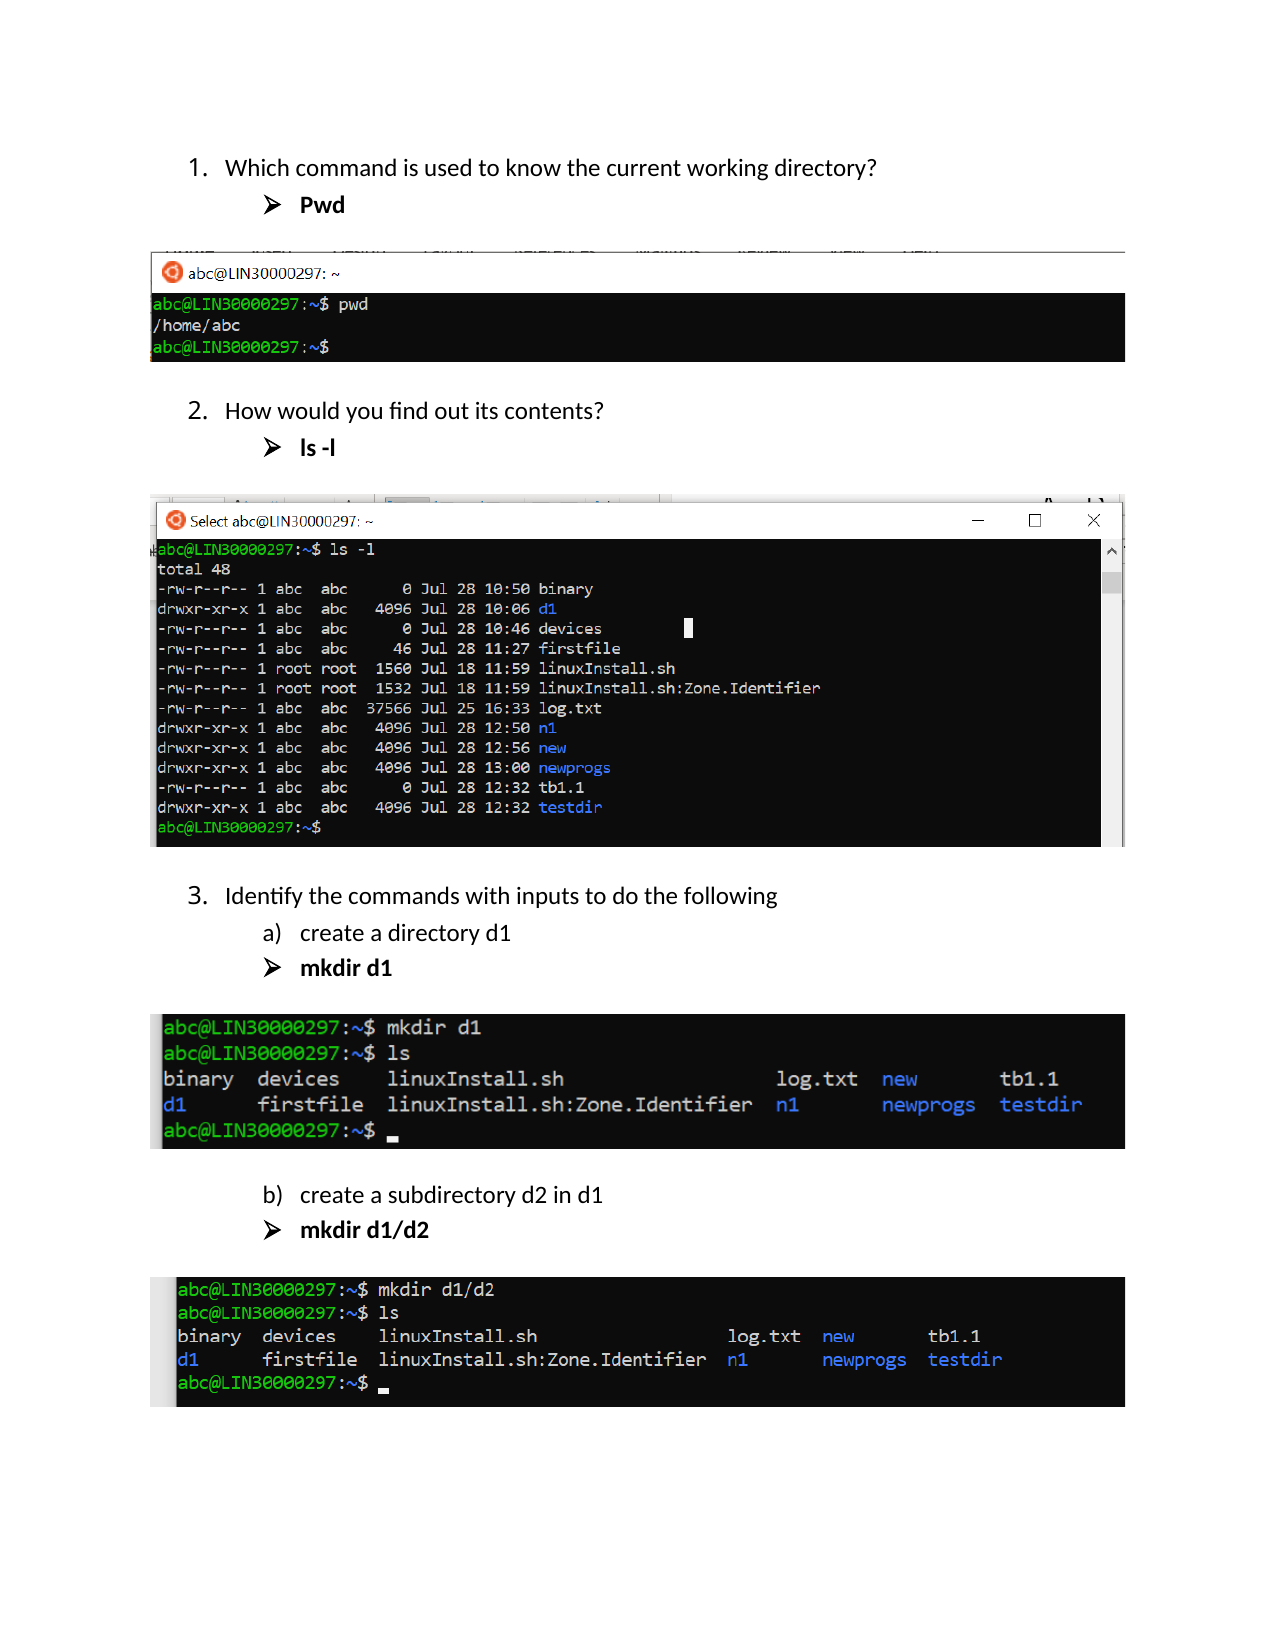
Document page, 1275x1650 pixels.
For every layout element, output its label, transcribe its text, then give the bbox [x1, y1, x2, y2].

picture [150, 1277, 1125, 1407]
list create a subdirectory d2 in d1 [262, 1180, 1125, 1210]
list mkdir d1/d2 [262, 1215, 1125, 1245]
picture [150, 1014, 1125, 1149]
list Identify the commands with inputs to do the following [187, 878, 1125, 912]
list How would you find out its contents? [187, 392, 1125, 427]
picture [150, 251, 1125, 362]
list Pwd [262, 189, 1125, 220]
list create a directory d1 [262, 917, 1125, 947]
picture [150, 494, 1125, 847]
list Which command is used to know the current working directory? [187, 150, 1125, 184]
list ls -l [262, 432, 1125, 462]
list mkdir d1 [262, 952, 1125, 982]
